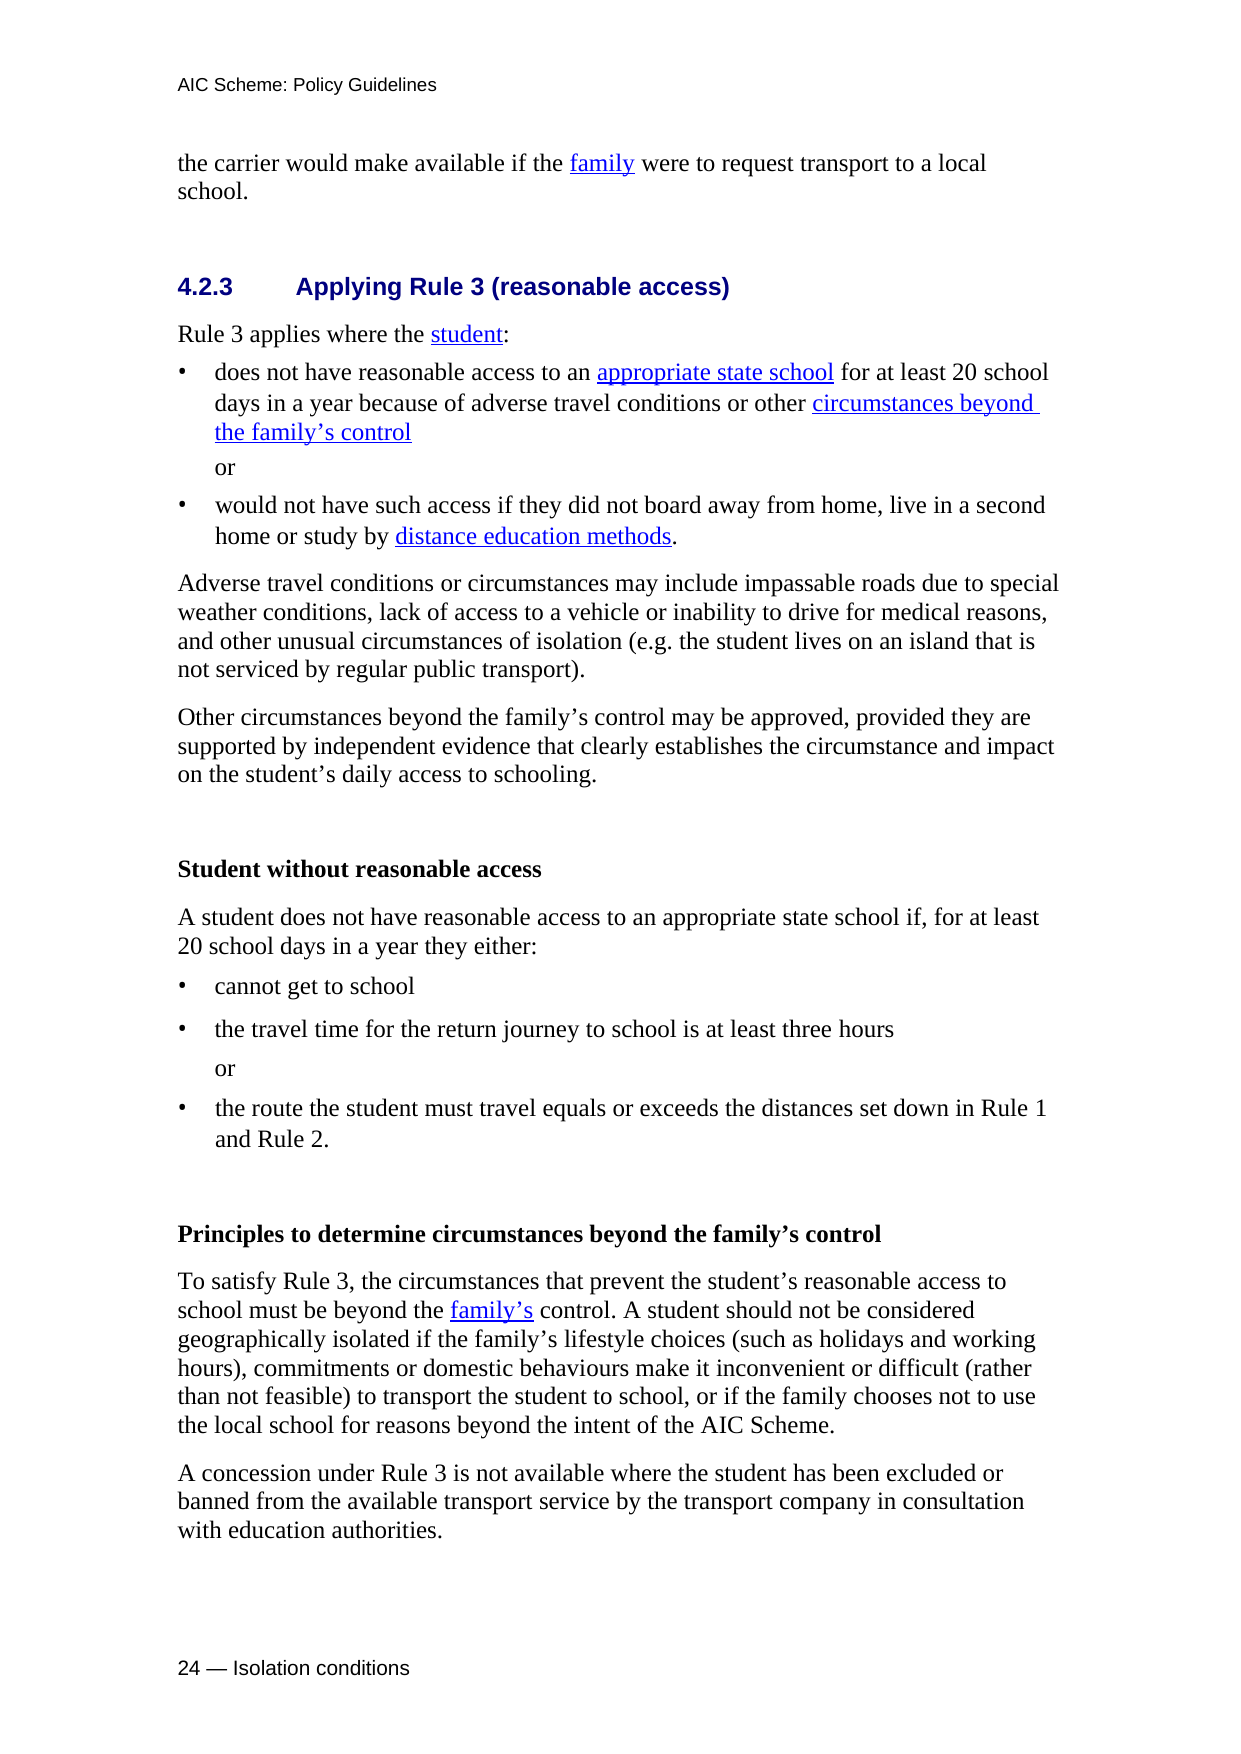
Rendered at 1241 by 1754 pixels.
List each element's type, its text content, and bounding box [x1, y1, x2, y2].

subtitle Student without reasonable access [177, 854, 1063, 883]
text Adverse travel conditions or circumstances may include impassable roads due to special weather conditions, lack of access to a vehicle or inability to drive for medical reasons, and other unusual circumstances of olation (e.g. the student lives on an land that not serviced by regular public transport). [177, 568, 1063, 683]
subtitle 4.2.3 Applying Rule 3 (reasonable access) [177, 271, 1063, 300]
text the travel time for the return journey to school at least three hours [177, 1010, 1063, 1044]
text or [214, 452, 1063, 481]
text To satfy Rule 3, the circumstances that prevent the student’s reasonable access to school must be beyond the family’s control. A student should not be considered geographically olated if the family’s lifestyle choices (such as holidays and working hours), commitments or domestic behaviours make it inconvenient or difficult (rather than not feasible) to transport the student to school, or if the family chooses not to use the local school for reasons beyond the intent of the AIC Scheme. [177, 1266, 1063, 1439]
text does not have reasonable access to an appropriate state school for at least 20 school days in a year because of adverse travel conditions or other circumstances beyond the family’s control [177, 354, 1063, 446]
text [177, 148, 1063, 205]
text or [214, 1053, 1063, 1081]
text would not have such access if they did not board away from home, live in a second home or study by distance education methods. [177, 487, 1063, 549]
text Other circumstances beyond the family’s control may be approved, provided they are supported by independent evidence that clearly establhes the circumstance and impact on the student’s daily access to schooling. [177, 702, 1063, 788]
text A student does not have reasonable access to an appropriate state school if, for at least 20 school days in a year they either: [177, 902, 1063, 959]
subtitle Principles to determine circumstances beyond the family’s control [177, 1219, 1063, 1248]
text Rule 3 applies where the student: [177, 319, 1063, 348]
text the route the student must travel equals or exceeds the dtances set down in Rule 1 and Rule 2. [177, 1090, 1063, 1153]
text cannot get to school [177, 968, 1063, 1002]
text A concession under Rule 3 not available where the student has been excluded or banned from the available transport service by the transport company in consultation with education authorities. [177, 1458, 1063, 1544]
